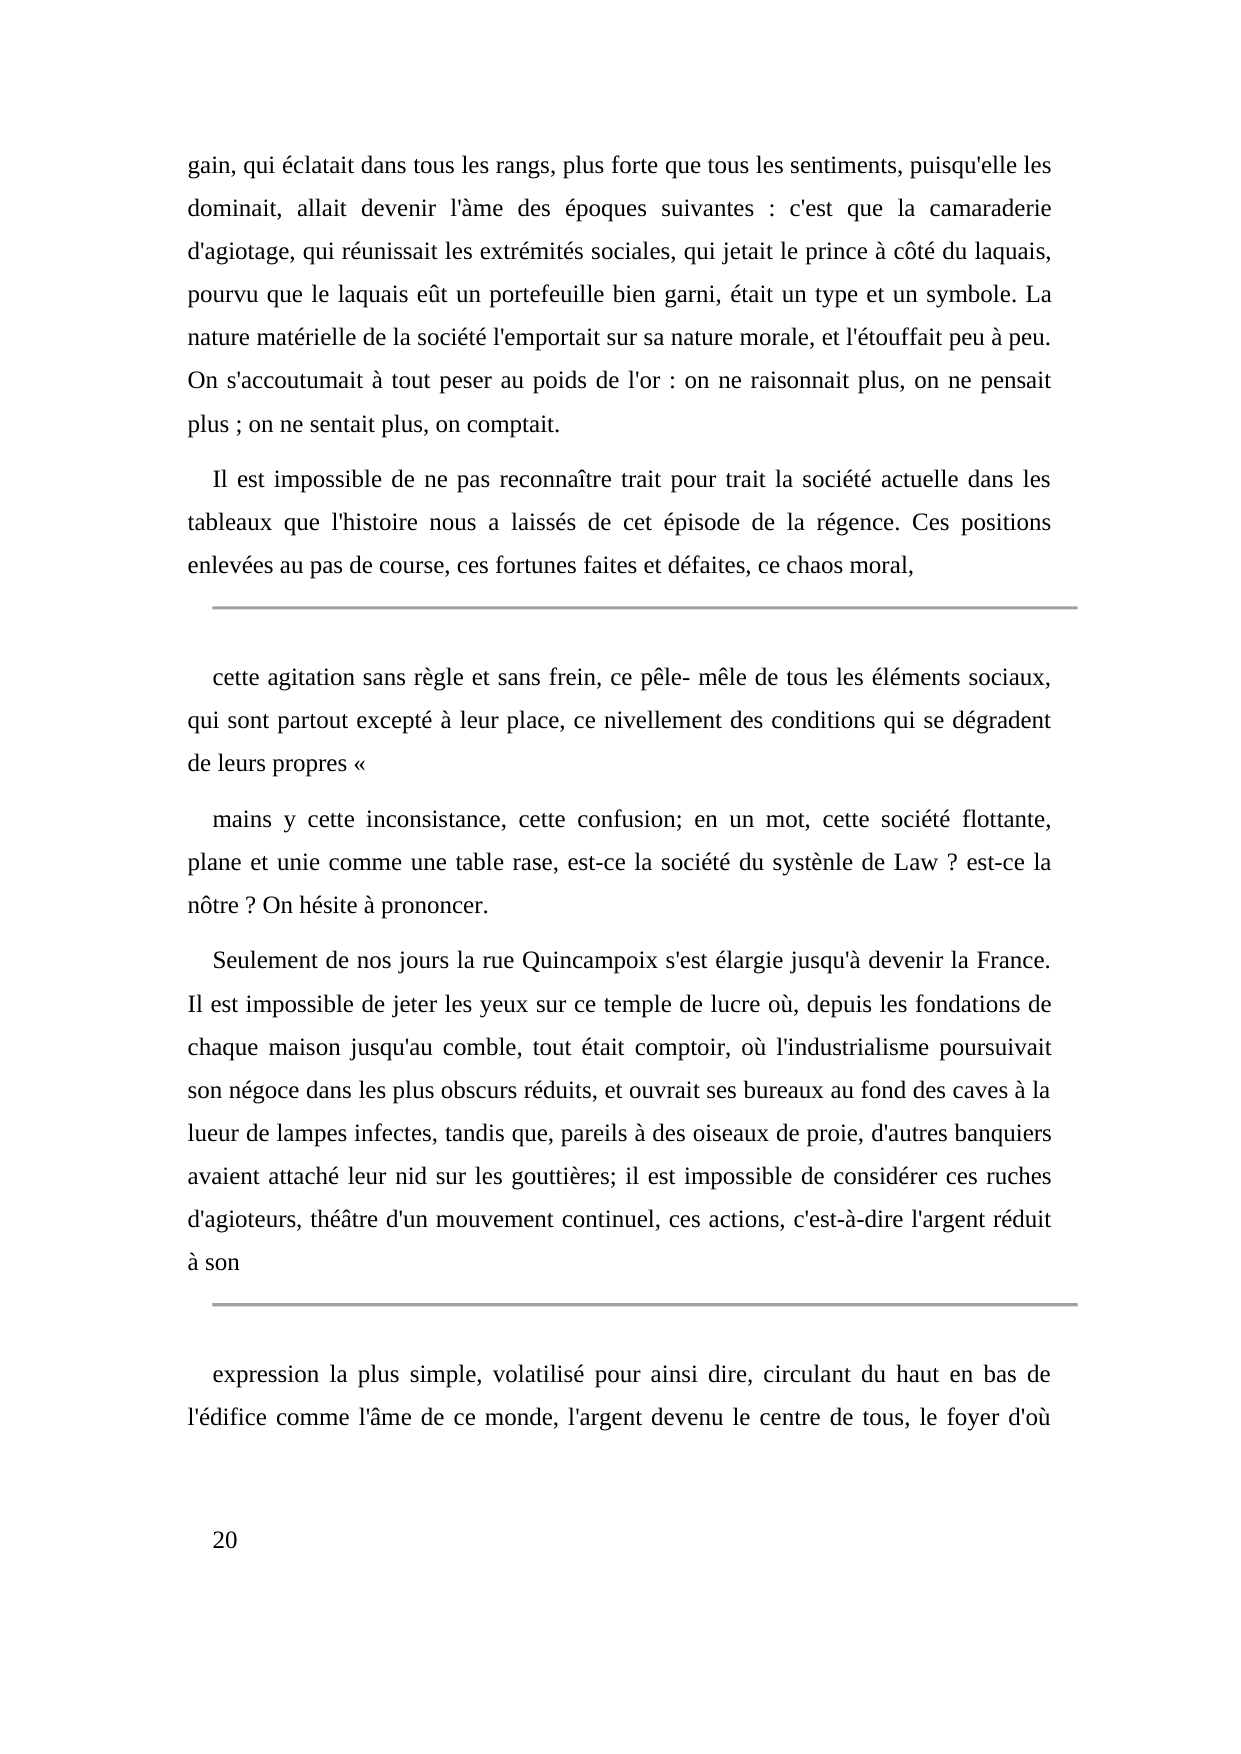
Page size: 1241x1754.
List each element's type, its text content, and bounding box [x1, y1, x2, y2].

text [187, 150, 1053, 437]
text mains y cette inconsistance, cette confusion; en un mot, cette société flottante, plane et unie comme une table rase, est-ce la société du systènle de Law ? est-ce la nôtre ? On hésite à prononcer. [187, 804, 1053, 919]
text cette agitation sans règle et sans frein, ce pêle- mêle de tous les éléments sociaux, qui sont partout excepté à leur place, ce nivellement des conditions qui se dégradent de leurs propres « [187, 662, 1053, 777]
text Il est impossible de ne pas reconnaître trait pour trait la société actuelle dans les tableaux que l'histoire nous a laissés de cet épisode de la régence. Ces positions enlevées au pas de course, ces fortunes faites et défaites, ce chaos moral, [187, 464, 1053, 579]
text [187, 1359, 1053, 1431]
text Seulement de nos jours la rue Quincampoix s'est élargie jusqu'à devenir la France. Il est impossible de jeter les yeux sur ce temple de lucre où, depuis les fondations de chaque maison jusqu'au comble, tout était comptoir, où l'industrialisme poursuivait son négoce dans les plus obscurs réduits, et ouvrait ses bureaux au fond des caves à la lueur de lampes infectes, tandis que, pareils à des oiseaux de proie, d'autres banquiers avaient attaché leur nid sur les gouttières; il est impossible de considérer ces ruches d'agioteurs, théâtre d'un mouvement continuel, ces actions, c'est-à-dire l'argent réduit à son [187, 946, 1053, 1276]
